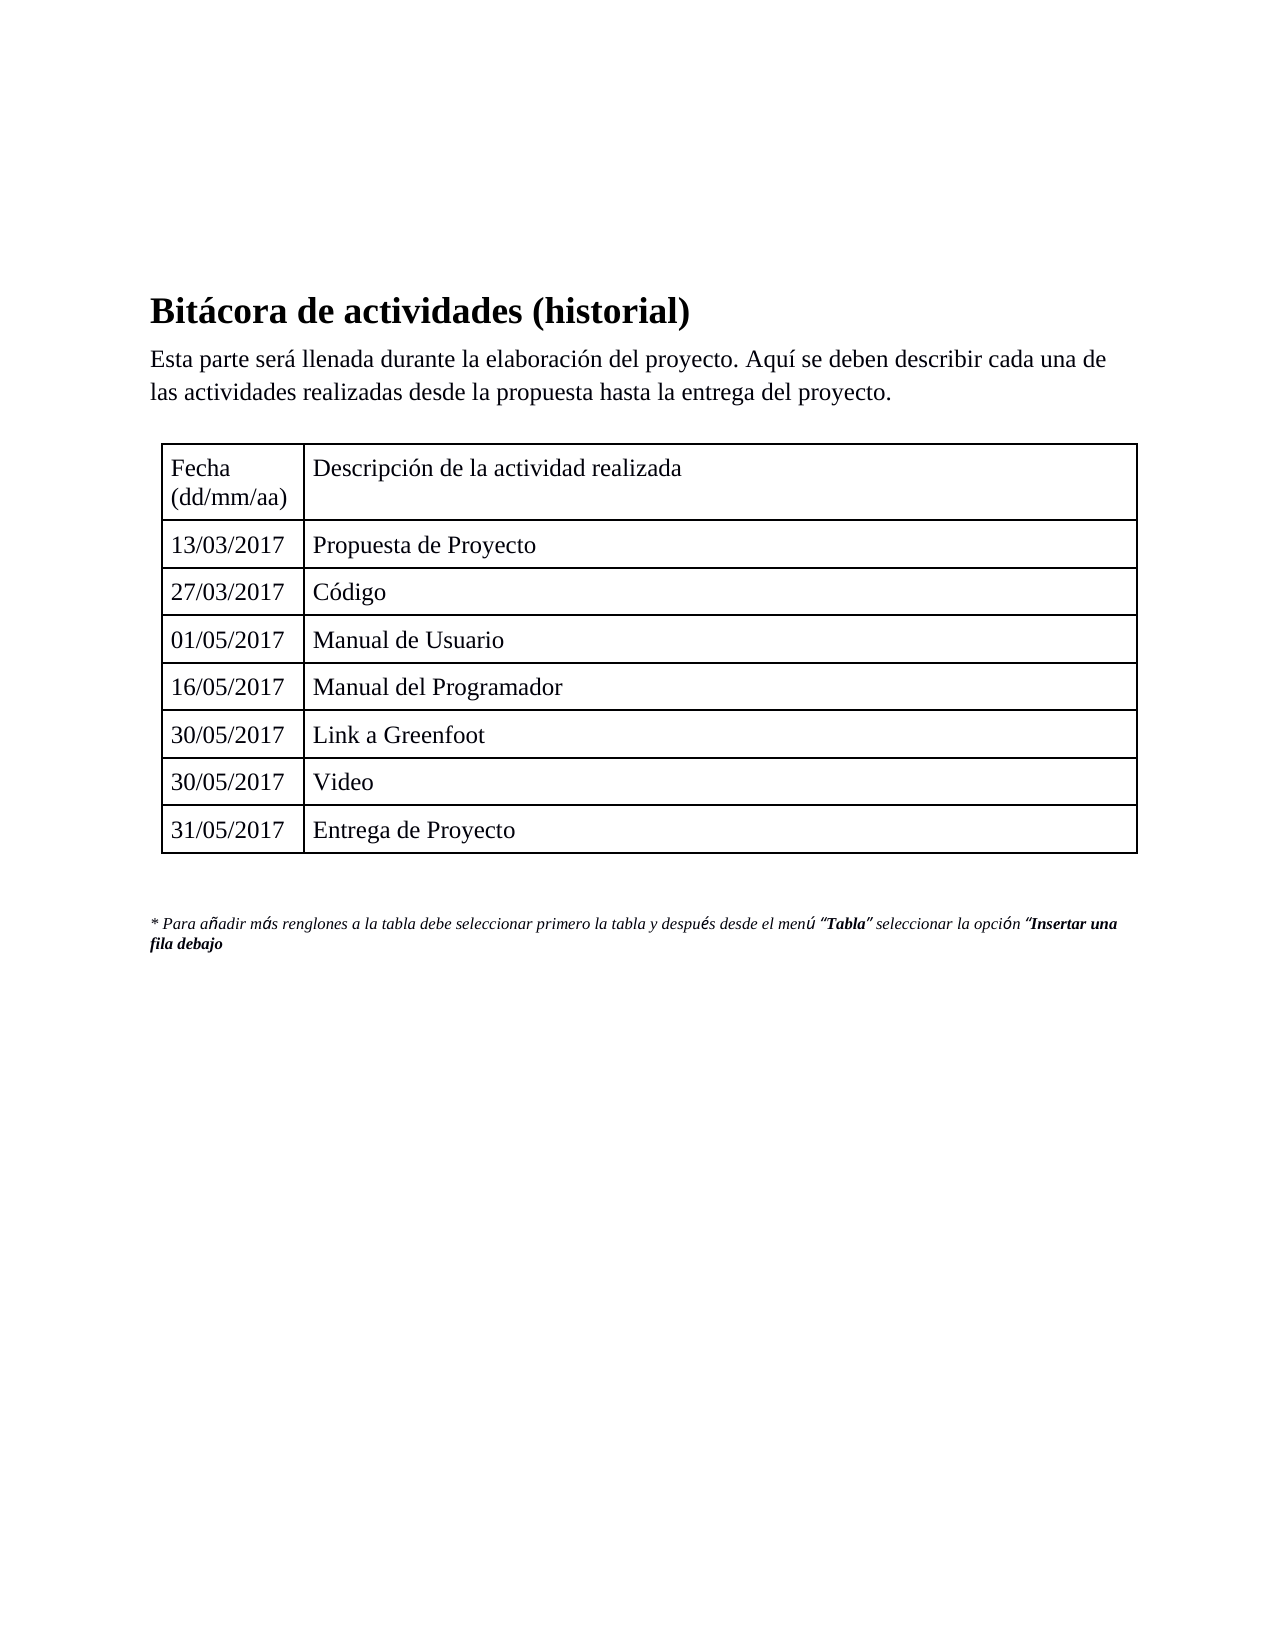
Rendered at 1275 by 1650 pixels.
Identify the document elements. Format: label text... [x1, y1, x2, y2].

table_cell Manual de Usuario [305, 616, 1136, 662]
table_cell 13/03/2017 [163, 521, 303, 567]
text Bitácora de actividades (historial) [150, 288, 1125, 331]
table_cell Manual del Programador [305, 664, 1136, 709]
table_cell 16/05/2017 [163, 664, 303, 709]
table_cell Link a Greenfoot [305, 711, 1136, 757]
text Esta parte será llenada durante la elaboración del proyecto. Aquí se deben describir cada una de las actividades realizadas desde la propuesta hasta la entrega del proyecto. [150, 344, 1125, 406]
table_cell 31/05/2017 [163, 806, 303, 852]
table_cell Propuesta de Proyecto [305, 521, 1136, 567]
table_cell Código [305, 569, 1136, 614]
table_cell 30/05/2017 [163, 759, 303, 804]
text * Para añadir más renglones a la tabla debe seleccionar primero la tabla y después desde el menú “Tabla” seleccionar la opción “Insertar una fila debajo [150, 911, 1125, 953]
table_header Descripción de la actividad realizada [305, 445, 1136, 519]
table_cell 30/05/2017 [163, 711, 303, 757]
table_cell 27/03/2017 [163, 569, 303, 614]
table_cell Entrega de Proyecto [305, 806, 1136, 852]
table_header Fecha (dd/mm/aa) [163, 445, 303, 519]
table_cell 01/05/2017 [163, 616, 303, 662]
table_cell Video [305, 759, 1136, 804]
